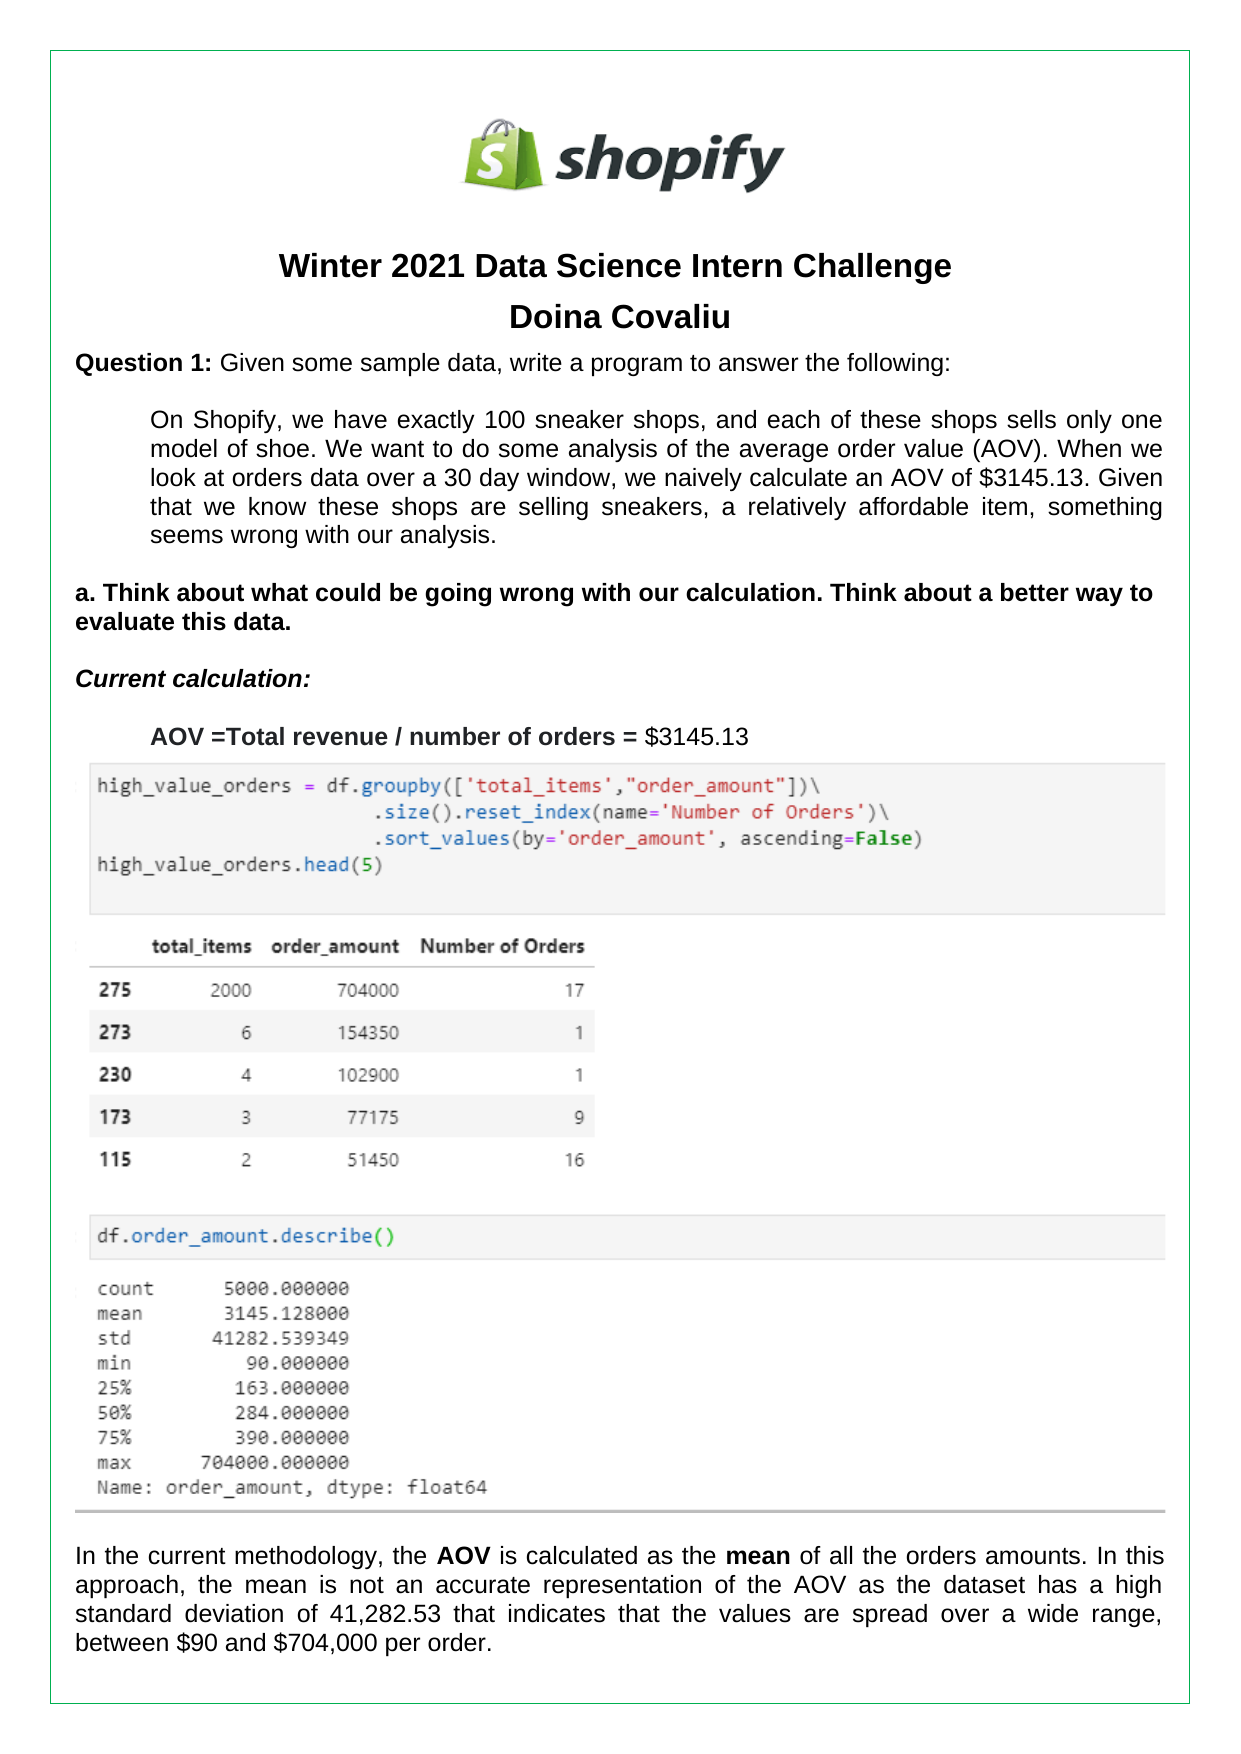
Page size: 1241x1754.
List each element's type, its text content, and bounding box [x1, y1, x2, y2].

picture [408, 75, 832, 234]
text On Shopify, we have exactly 100 sneaker shops, and each of these shops sells only one model of shoe. We want to do some analysis of the average order value (AOV). When we look at orders data over a 30 day window, we naively calculate an AOV of $3145.13. Given that we know these shops are selling sneakers, a relatively affordable item, something seems wrong with our analysis. [150, 406, 1165, 549]
list Current calculation: [75, 664, 1165, 693]
picture [75, 750, 1166, 1513]
text a. Think about what could be going wrong with our calculation. Think about a better way to evaluate this data. [75, 578, 1165, 636]
list AOV =Total revenue / number of orders = $3145.13 [644, 722, 1165, 750]
text Question 1: Given some sample data, write a program to answer the following: [75, 348, 1165, 377]
text In the current methodology, the AOV is calculated as the mean of all the orders amounts. In this approach, the mean is not an accurate representation of the AOV as the dataset has a high standard deviation of 41,282.53 that indicates that the values are spread over a wide range, between $90 and $704,000 per order. [75, 1541, 1165, 1656]
subtitle Doina Covaliu [75, 297, 1165, 336]
subtitle Winter 2021 Data Science Intern Challenge [75, 246, 1165, 284]
